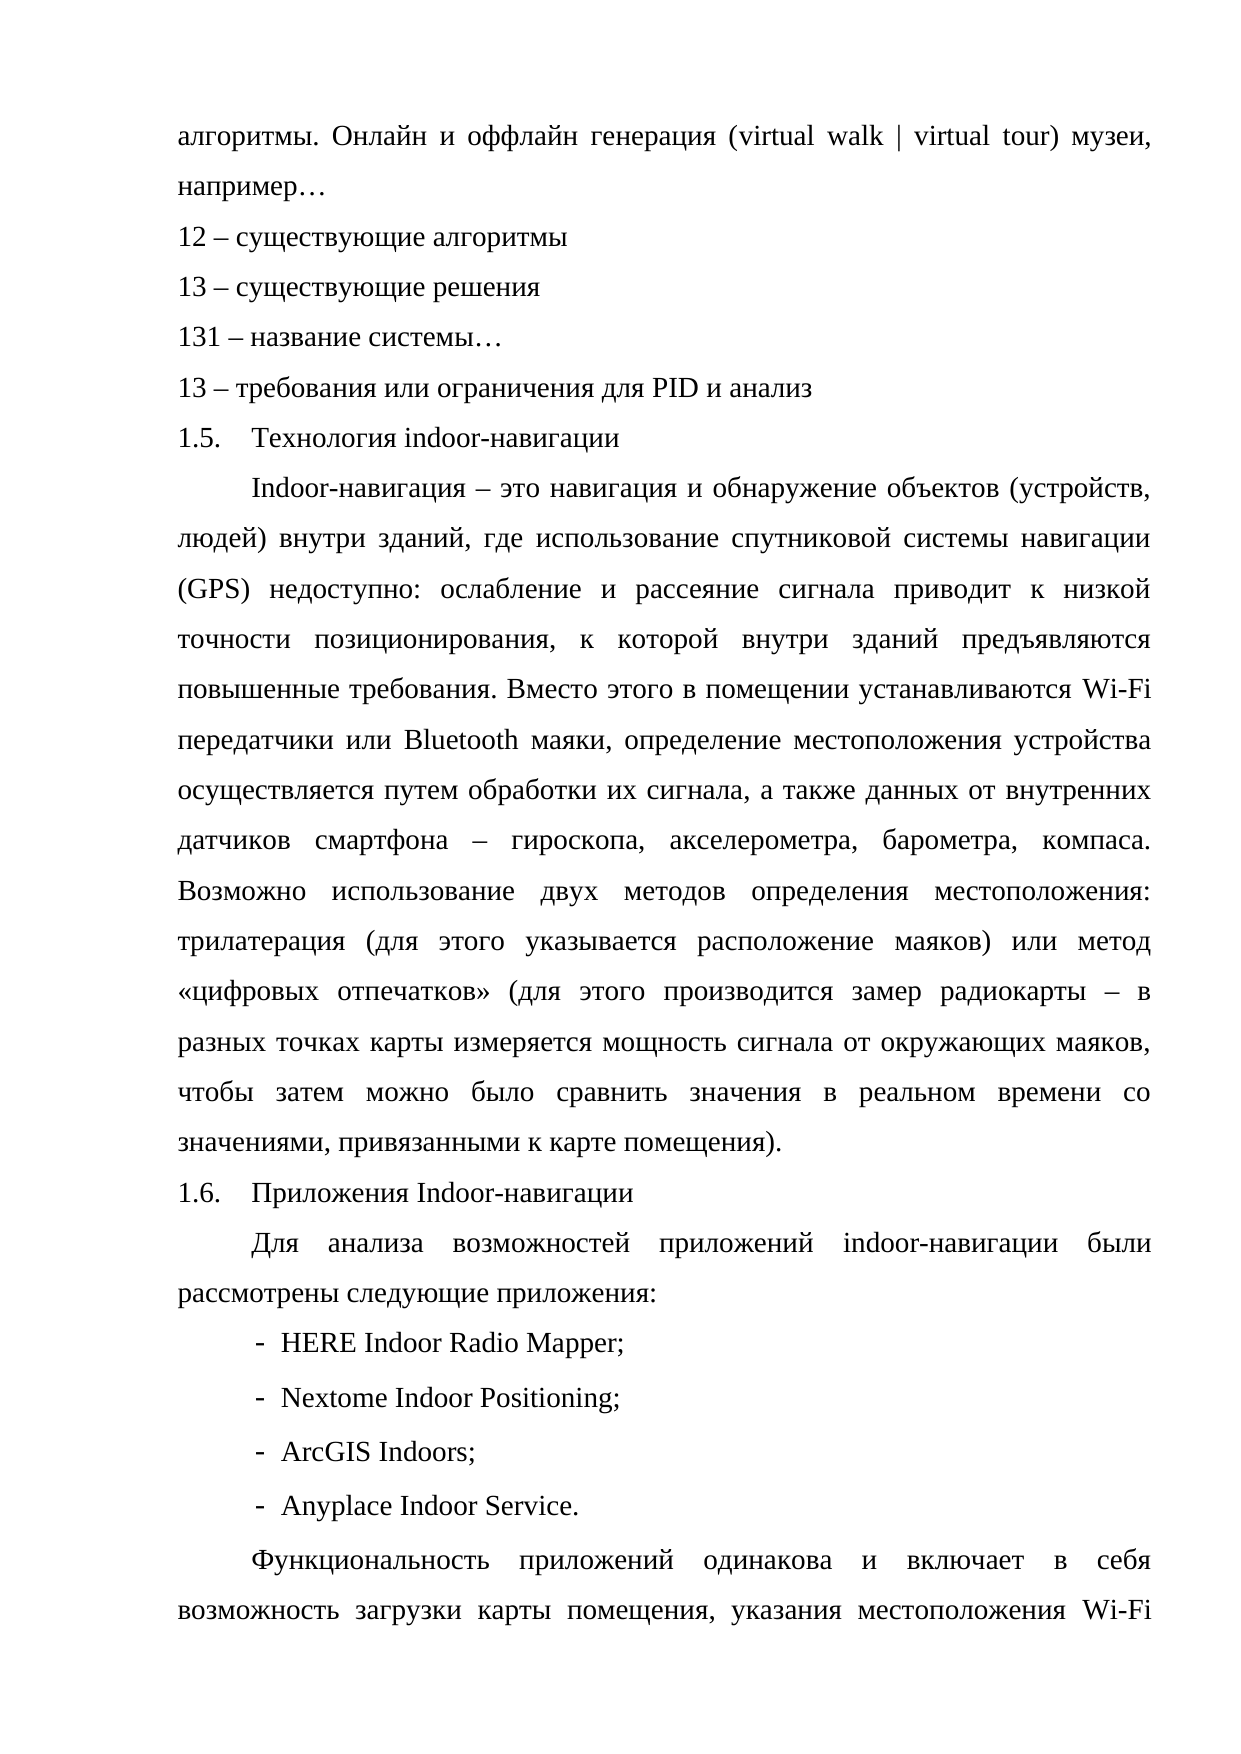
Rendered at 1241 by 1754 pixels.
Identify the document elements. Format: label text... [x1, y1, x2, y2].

list 131 – название системы… [177, 319, 1152, 353]
list Для анализа возможностей приложений indoor-навигации были рассмотрены следующие приложения: [177, 1225, 1152, 1309]
list Nextome Indoor Positioning; [251, 1380, 1152, 1416]
list Технология indoor-навигации [177, 420, 1152, 453]
list 13 – существующие решения [177, 269, 1152, 303]
list HERE Indoor Radio Mapper; [251, 1326, 1152, 1362]
list Anyplace Indoor Service. [251, 1488, 1152, 1524]
list ArcGIS Indoors; [251, 1434, 1152, 1470]
list 13 – требования или ограничения для PID и анализ [177, 370, 1152, 403]
list 12 – существующие алгоритмы [177, 219, 1152, 252]
list Indoor-навигация – это навигация и обнаружение объектов (устройств, людей) внутри зданий, где использование спутниковой системы навигации (GPS) недоступно: ослабление и рассеяние сигнала приводит к низкой точности позиционирования, к которой внутри зданий предъявляются повышенные требования. Вместо этого в помещении устанавливаются Wi-Fi передатчики или Bluetooth маяки, определение местоположения устройства осуществляется путем обработки их сигнала, а также данных от внутренних датчиков смартфона – гироскопа, акселерометра, барометра, компаса. Возможно использование двух методов определения местоположения: трилатерация (для этого указывается расположение маяков) или метод «цифровых отпечатков» (для этого производится замер радиокарты – в разных точках карты измеряется мощность сигнала от окружающих маяков, чтобы затем можно было сравнить значения в реальном времени со значениями, привязанными к карте помещения). [177, 470, 1152, 1158]
list Приложения Indoor-навигации [177, 1175, 1152, 1208]
